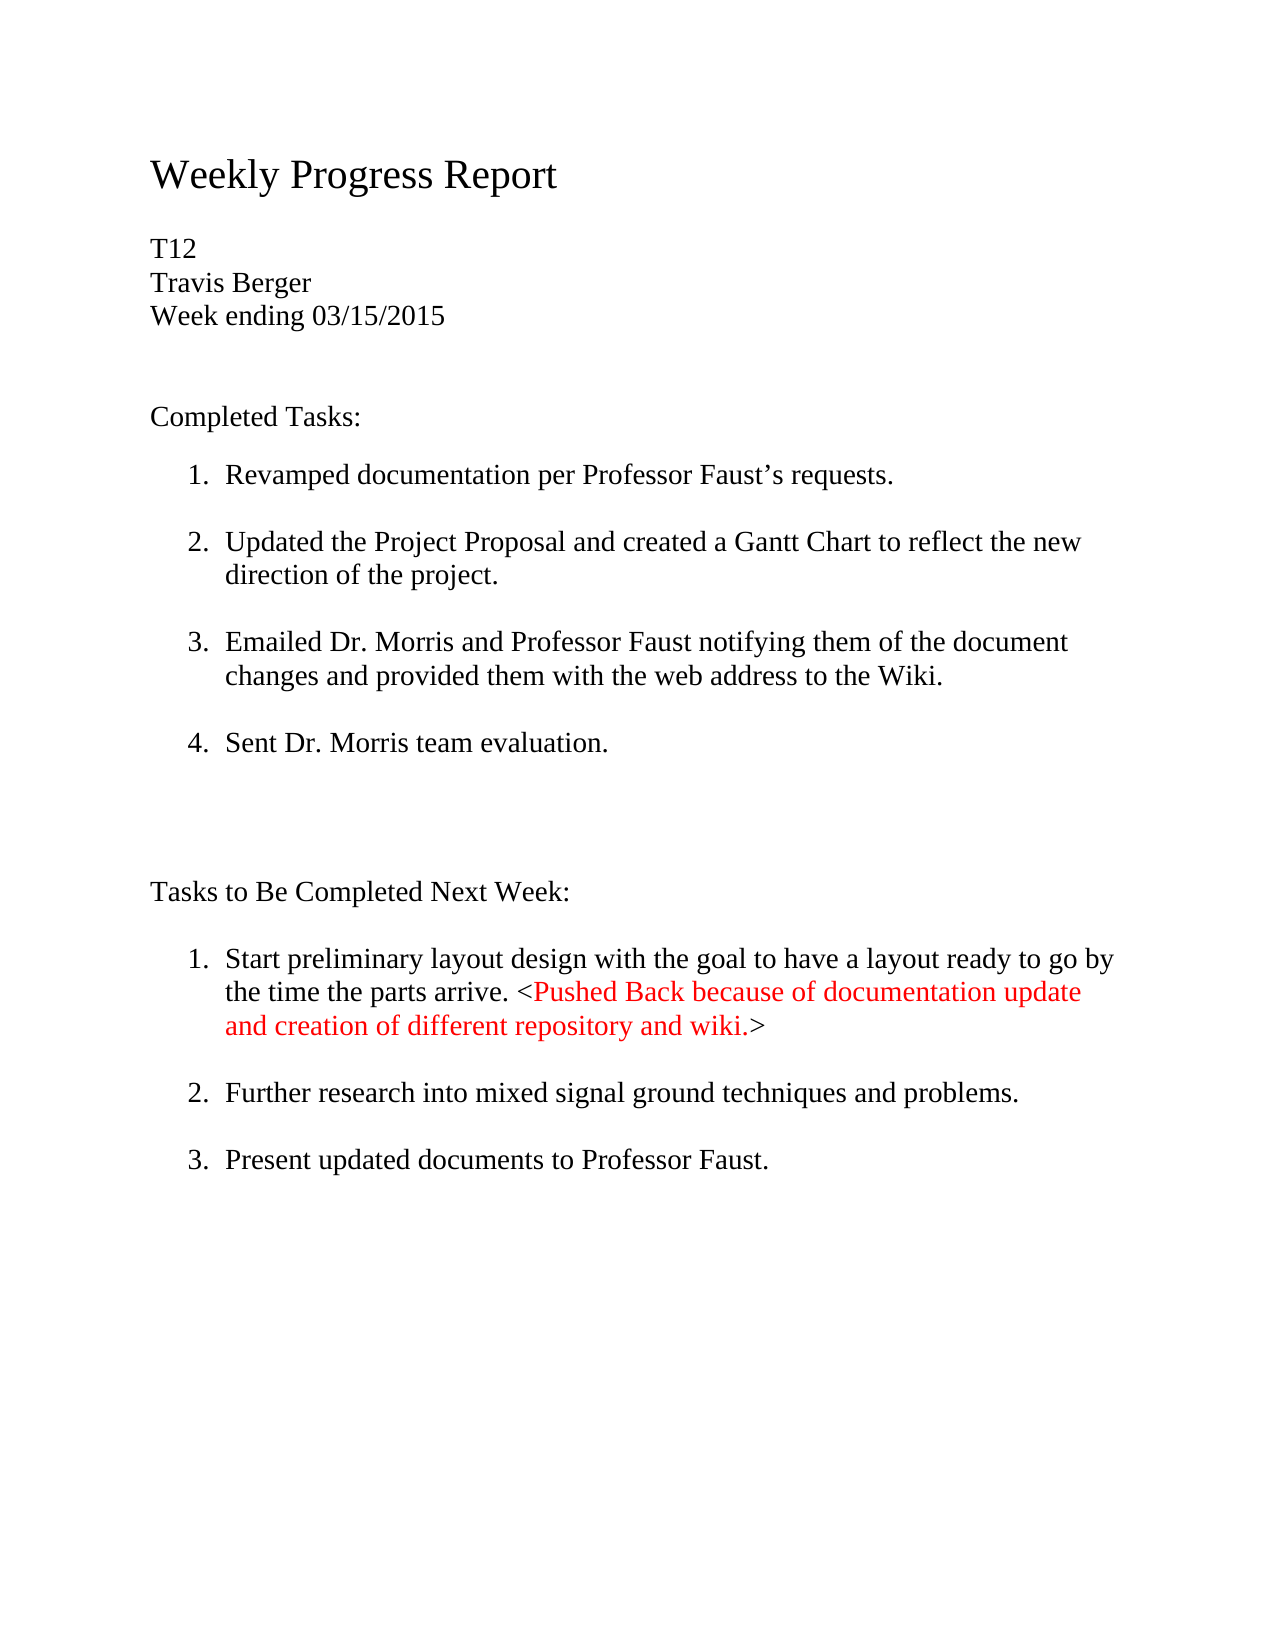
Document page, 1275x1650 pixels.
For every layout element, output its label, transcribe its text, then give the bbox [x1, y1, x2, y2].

list Start preliminary layout design with the goal to have a layout ready to go by the time the parts arrive. <Pushed Back because of documentation update and creation of different repository and wiki.> [187, 941, 1125, 1042]
list Sent Dr. Morris team evaluation. [187, 725, 1125, 759]
list Emailed Dr. Morris and Professor Faust notifying them of the document changes and provided them with the web address to the Wiki. [187, 624, 1125, 692]
text Weekly Progress Report [150, 150, 1125, 198]
text Completed Tasks: [150, 399, 1125, 457]
list Further research into mixed signal ground techniques and problems. [187, 1075, 1125, 1109]
list Revamped documentation per Professor Faust’s requests. [187, 457, 1125, 490]
list Updated the Project Proposal and created a Gantt Chart to reflect the new direction of the project. [187, 524, 1125, 591]
list Present updated documents to Professor Faust. [187, 1142, 1125, 1176]
text Tasks to Be Completed Next Week: [150, 874, 1125, 907]
text Travis Berger [150, 265, 1125, 298]
text T12 [150, 231, 1125, 265]
text Week ending 03/15/2015 [150, 298, 1125, 332]
